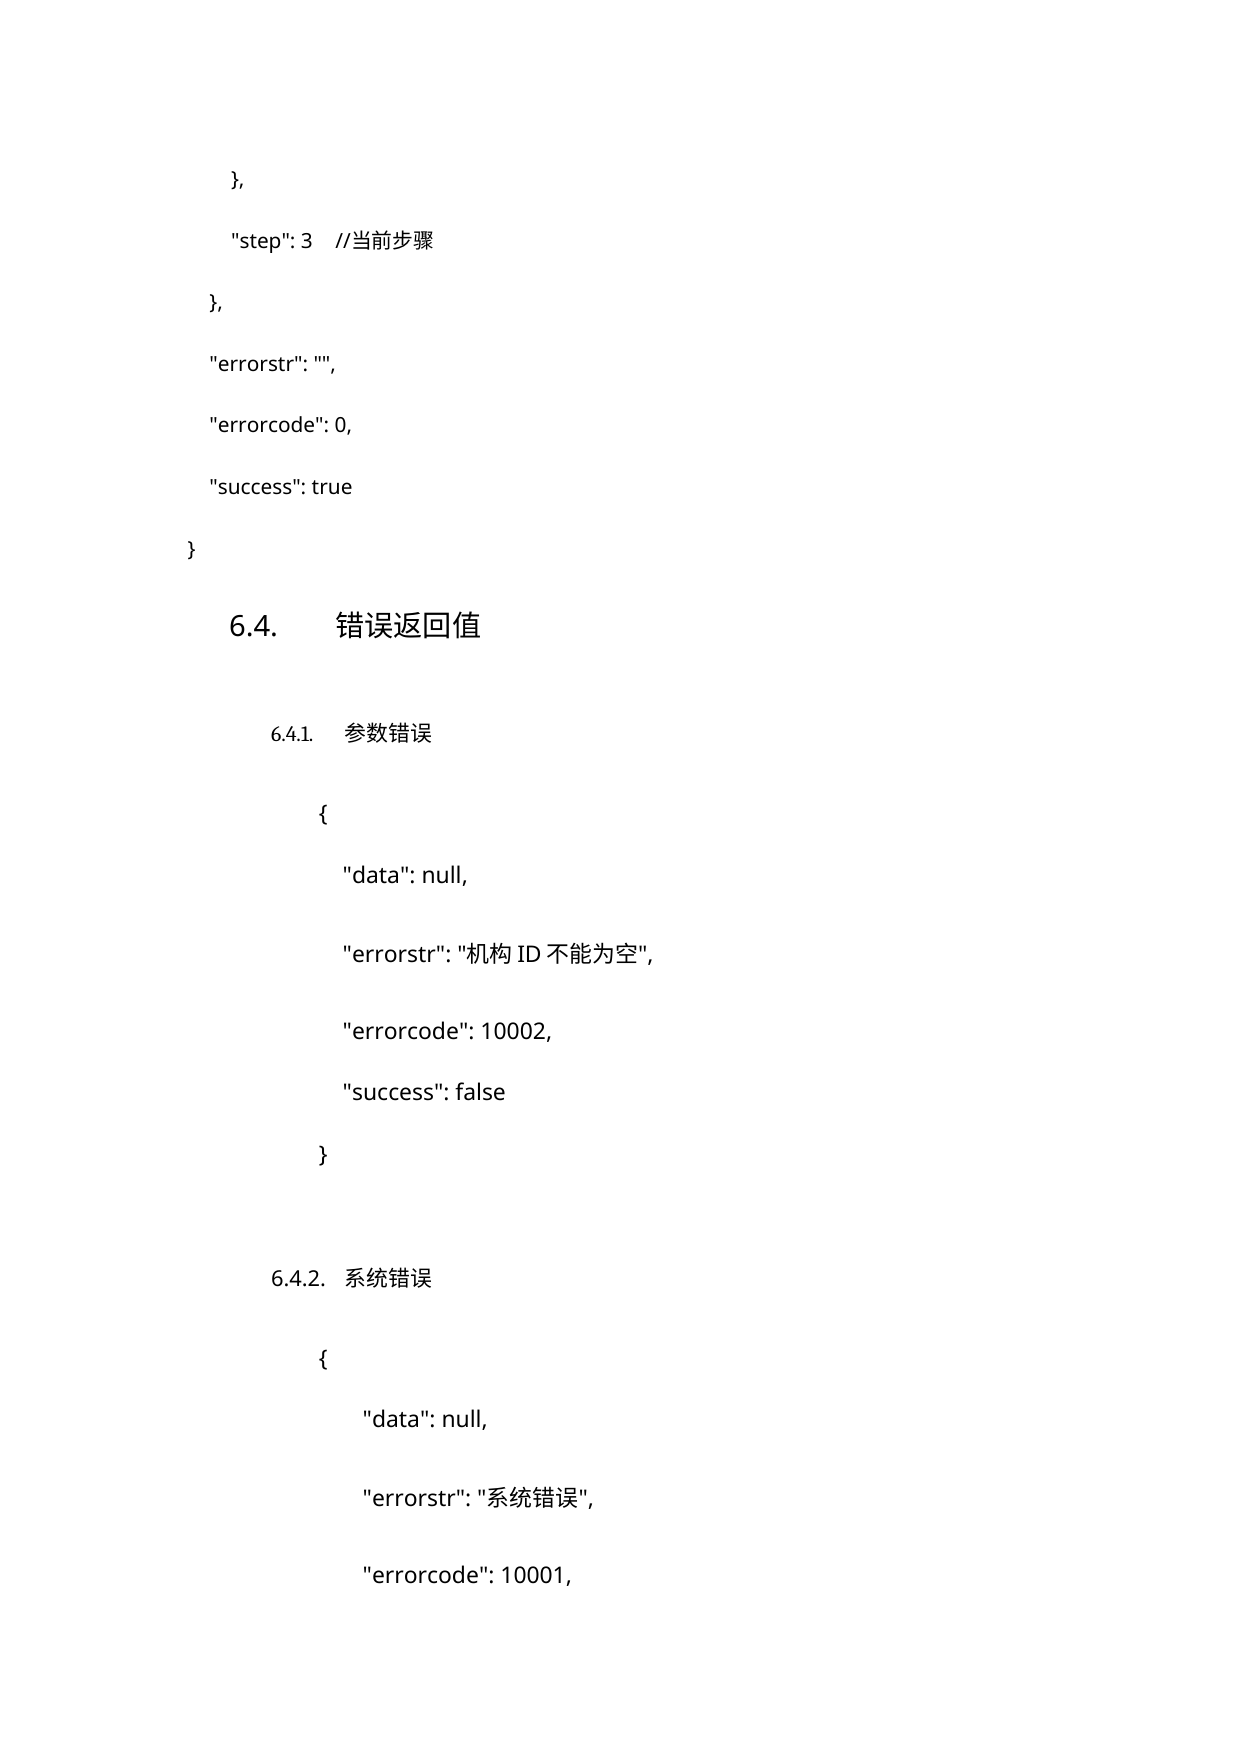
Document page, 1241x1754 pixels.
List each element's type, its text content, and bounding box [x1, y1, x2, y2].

list "errorcode": 10002, [275, 1014, 1053, 1046]
list "step": 3 //当前步骤 [187, 224, 1053, 256]
list "errorstr": "", [187, 347, 1053, 379]
subtitle 错误返回值 [229, 592, 1053, 657]
list "data": null, [275, 858, 1053, 891]
list } [275, 1137, 1053, 1170]
list "data": null, [319, 1403, 1053, 1435]
list "errorstr": "系统错误", [319, 1464, 1053, 1529]
list } [187, 532, 1053, 564]
list "success": true [187, 470, 1053, 503]
list }, [187, 285, 1053, 318]
list }, [187, 162, 1053, 194]
list "success": false [275, 1076, 1053, 1108]
subtitle 系统错误 [271, 1261, 1053, 1293]
subtitle 参数错误 [271, 716, 1053, 748]
list "errorstr": "机构ID不能为空", [275, 920, 1053, 985]
list { [275, 796, 1053, 829]
list "errorcode": 10001, [319, 1558, 1053, 1591]
list "errorcode": 0, [187, 409, 1053, 441]
list { [275, 1341, 1053, 1373]
